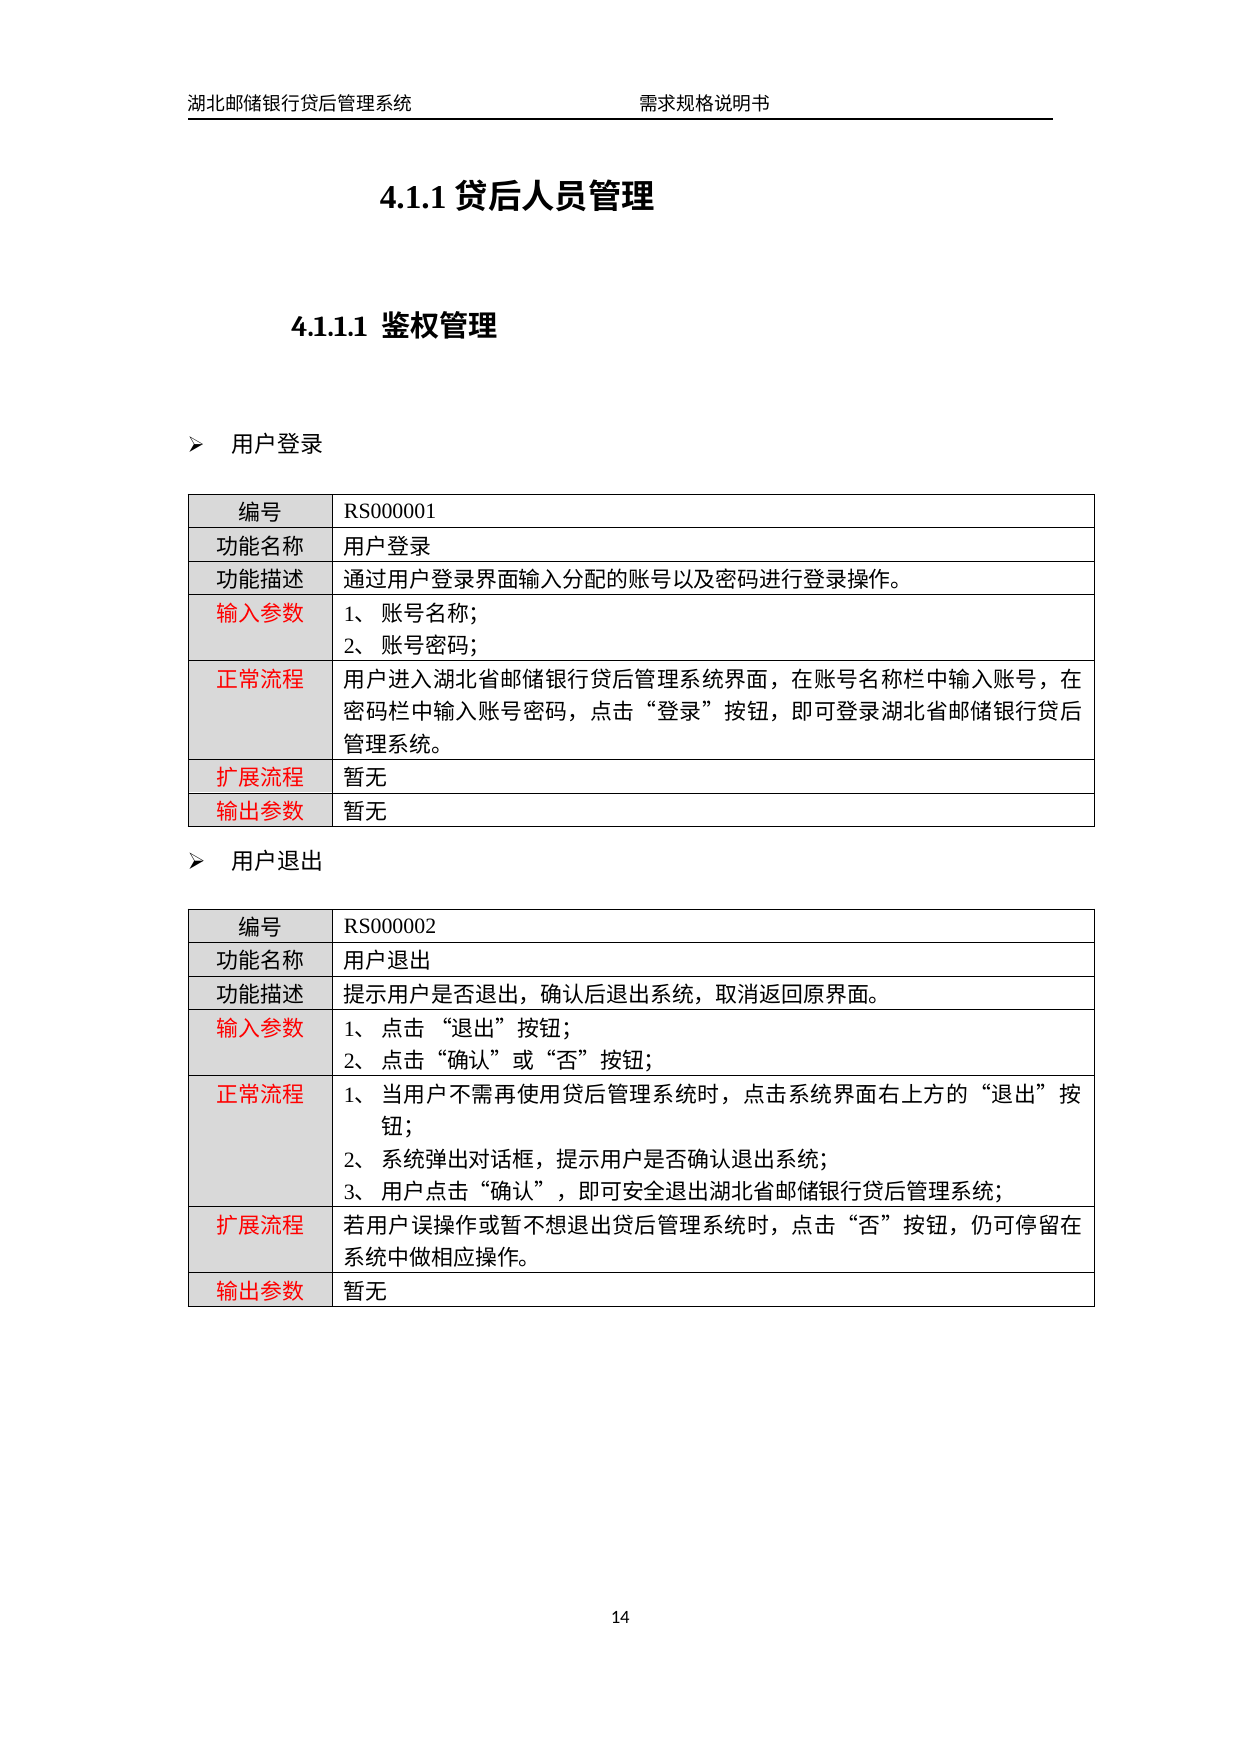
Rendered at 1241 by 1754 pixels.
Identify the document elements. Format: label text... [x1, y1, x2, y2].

table_cell 暂无 [333, 1273, 1094, 1306]
table_cell 扩展流程 [189, 760, 332, 792]
table_header RS000001 [333, 495, 1094, 527]
table_cell 输出参数 [189, 794, 332, 826]
table_cell 账号名称； 账号密码； [333, 595, 1094, 660]
table_cell 功能名称 [189, 943, 332, 976]
table_cell 功能描述 [189, 562, 332, 594]
table_header 编号 [189, 910, 332, 942]
table_cell 输入参数 [189, 595, 332, 660]
subtitle 鉴权管理 [291, 291, 1053, 356]
table_cell 用户退出 [333, 943, 1094, 976]
table_cell 暂无 [333, 760, 1094, 792]
table_cell 正常流程 [189, 661, 332, 759]
table_cell 功能名称 [189, 528, 332, 561]
table_cell 当用户不需再使用贷后管理系统时，点击系统界面右上方的“退出”按钮； 系统弹出对话框，提示用户是否确认退出系统； 用户点击“确认”，即可安全退出湖北省邮储银行贷后管理系统； [333, 1076, 1094, 1206]
table_cell 若用户误操作或暂不想退出贷后管理系统时，点击“否”按钮，仍可停留在系统中做相应操作。 [333, 1207, 1094, 1272]
table_header RS000002 [333, 910, 1094, 942]
table_cell 输出参数 [189, 1273, 332, 1306]
table_cell 用户进入湖北省邮储银行贷后管理系统界面，在账号名称栏中输入账号，在密码栏中输入账号密码，点击“登录”按钮，即可登录湖北省邮储银行贷后管理系统。 [333, 661, 1094, 759]
subtitle 贷后人员管理 [379, 162, 1053, 227]
list 用户登录 [187, 410, 1053, 475]
table_header 编号 [189, 495, 332, 527]
table_cell 扩展流程 [189, 1207, 332, 1272]
table_cell 通过用户登录界面输入分配的账号以及密码进行登录操作。 [333, 562, 1094, 594]
table_cell 功能描述 [189, 977, 332, 1009]
table_cell 用户登录 [333, 528, 1094, 561]
list 用户退出 [187, 827, 1053, 892]
table_cell 暂无 [333, 794, 1094, 826]
table_cell 输入参数 [189, 1010, 332, 1075]
table_cell 正常流程 [189, 1076, 332, 1206]
table_cell 提示用户是否退出，确认后退出系统，取消返回原界面。 [333, 977, 1094, 1009]
table_cell 点击 “退出”按钮； 点击“确认”或“否”按钮； [333, 1010, 1094, 1075]
